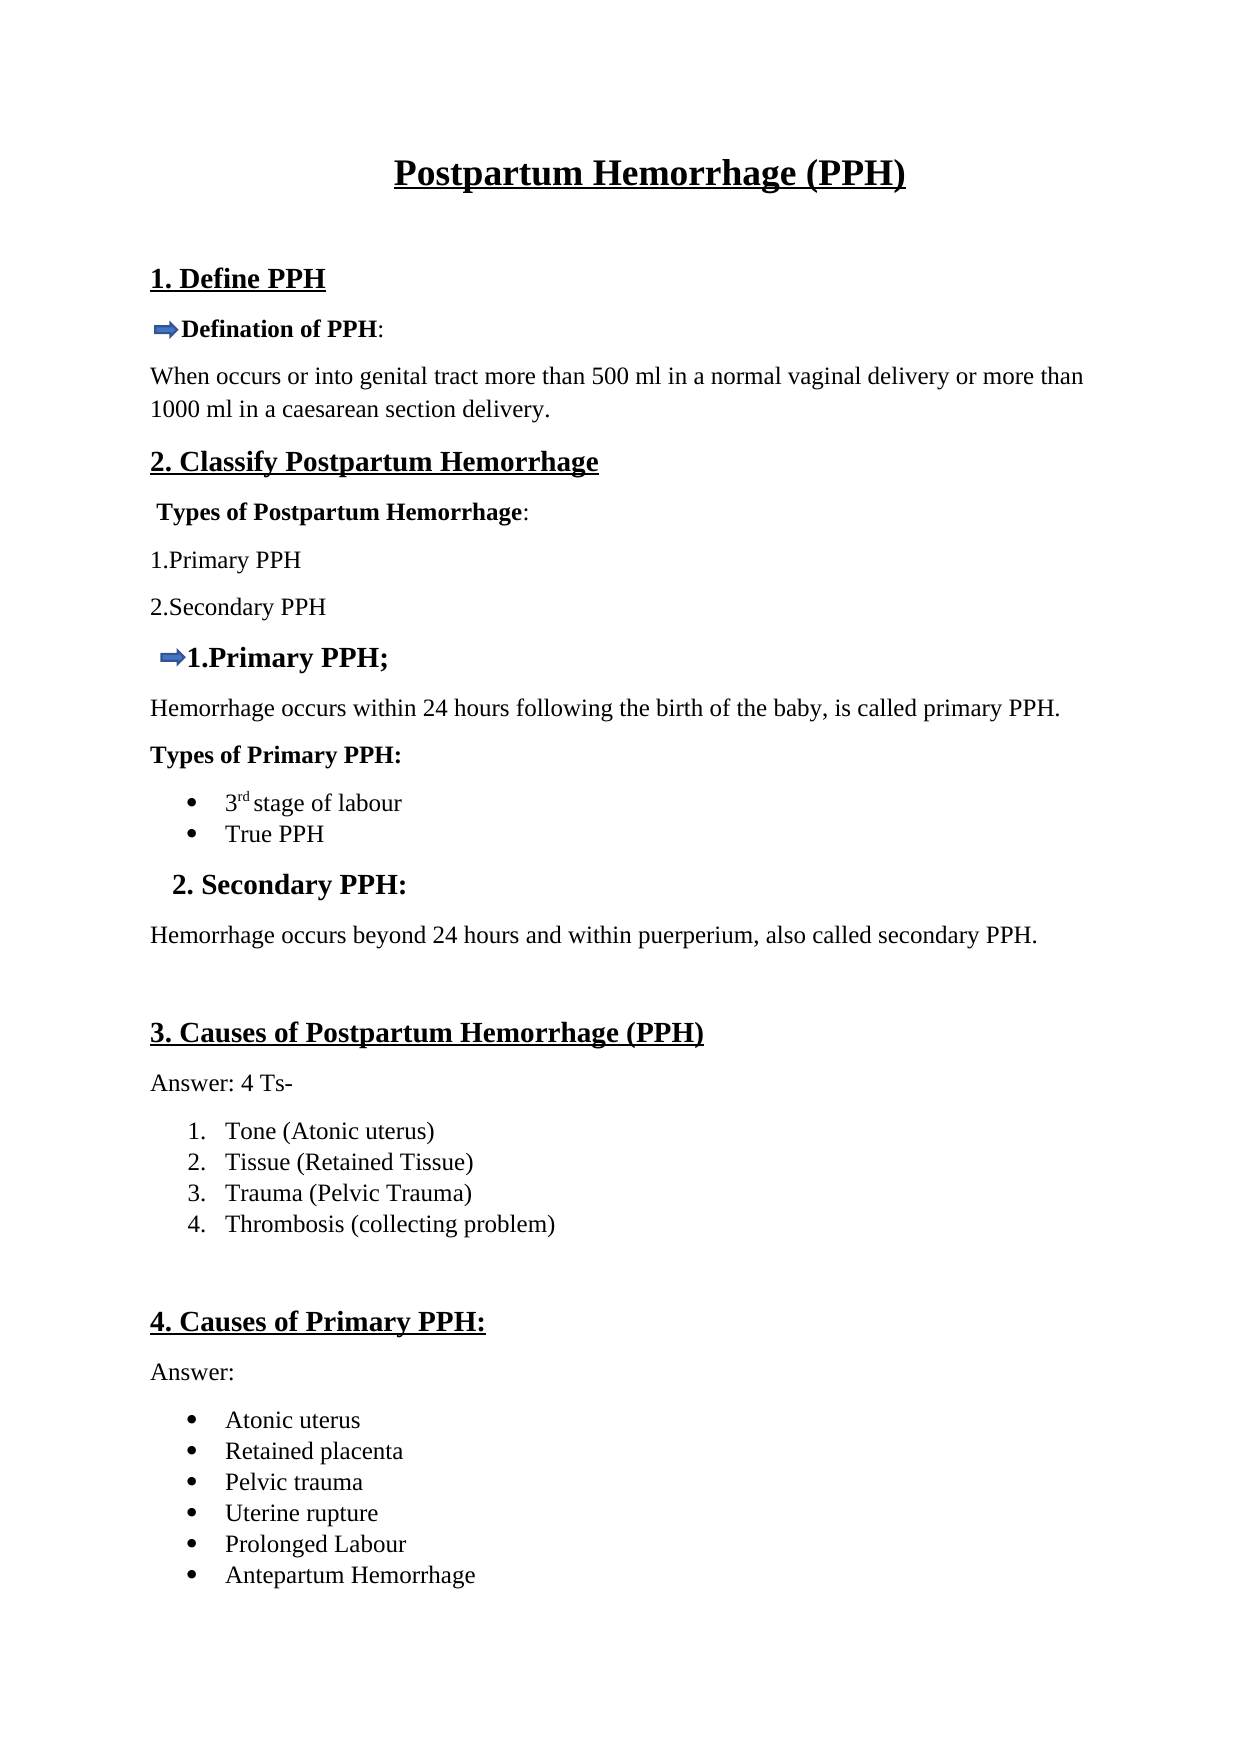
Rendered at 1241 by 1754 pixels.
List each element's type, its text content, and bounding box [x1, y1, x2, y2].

text 3. Causes of Postpartum Hemorrhage (PPH) [150, 1015, 1090, 1049]
list Thrombosis (collecting problem) [187, 1209, 1090, 1238]
list Atonic uterus [187, 1405, 1090, 1434]
list Pelvic trauma [187, 1467, 1090, 1496]
text Defination of PPH: [150, 314, 1090, 342]
list 3rd stage of labour [187, 788, 1090, 817]
list Trauma (Pelvic Trauma) [187, 1178, 1090, 1207]
text 1. Define PPH [150, 261, 1090, 294]
text 1.Primary PPH; [150, 640, 1090, 674]
list True PPH [187, 819, 1090, 848]
text Types of Primary PPH: [150, 741, 1090, 769]
text 4. Causes of Primary PPH: [150, 1304, 1090, 1338]
list Retained placenta [187, 1436, 1090, 1465]
text Hemorrhage occurs within 24 hours following the birth of the baby, is called primary PPH. [150, 693, 1090, 722]
list Tissue (Retained Tissue) [187, 1147, 1090, 1176]
list Tone (Atonic uterus) [187, 1116, 1090, 1144]
text Answer: 4 Ts- [150, 1068, 1090, 1097]
list Uterine rupture [187, 1498, 1090, 1527]
text 1.Primary PPH [150, 545, 1090, 573]
text Answer: [150, 1357, 1090, 1386]
text When occurs or into genital tract more than 500 ml in a normal vaginal delivery or more than 1000 ml in a caesarean section delivery. [150, 361, 1090, 423]
text Hemorrhage occurs beyond 24 hours and within puerperium, also called secondary PPH. [150, 920, 1090, 949]
list Antepartum Hemorrhage [187, 1560, 1090, 1589]
list Prolonged Labour [187, 1529, 1090, 1558]
text 2. Secondary PPH: [150, 867, 1090, 901]
text 2.Secondary PPH [150, 592, 1090, 621]
text Postpartum Hemorrhage (PPH) [150, 150, 1090, 193]
text Types of Postpartum Hemorrhage: [150, 497, 1090, 526]
text 2. Classify Postpartum Hemorrhage [150, 444, 1090, 478]
